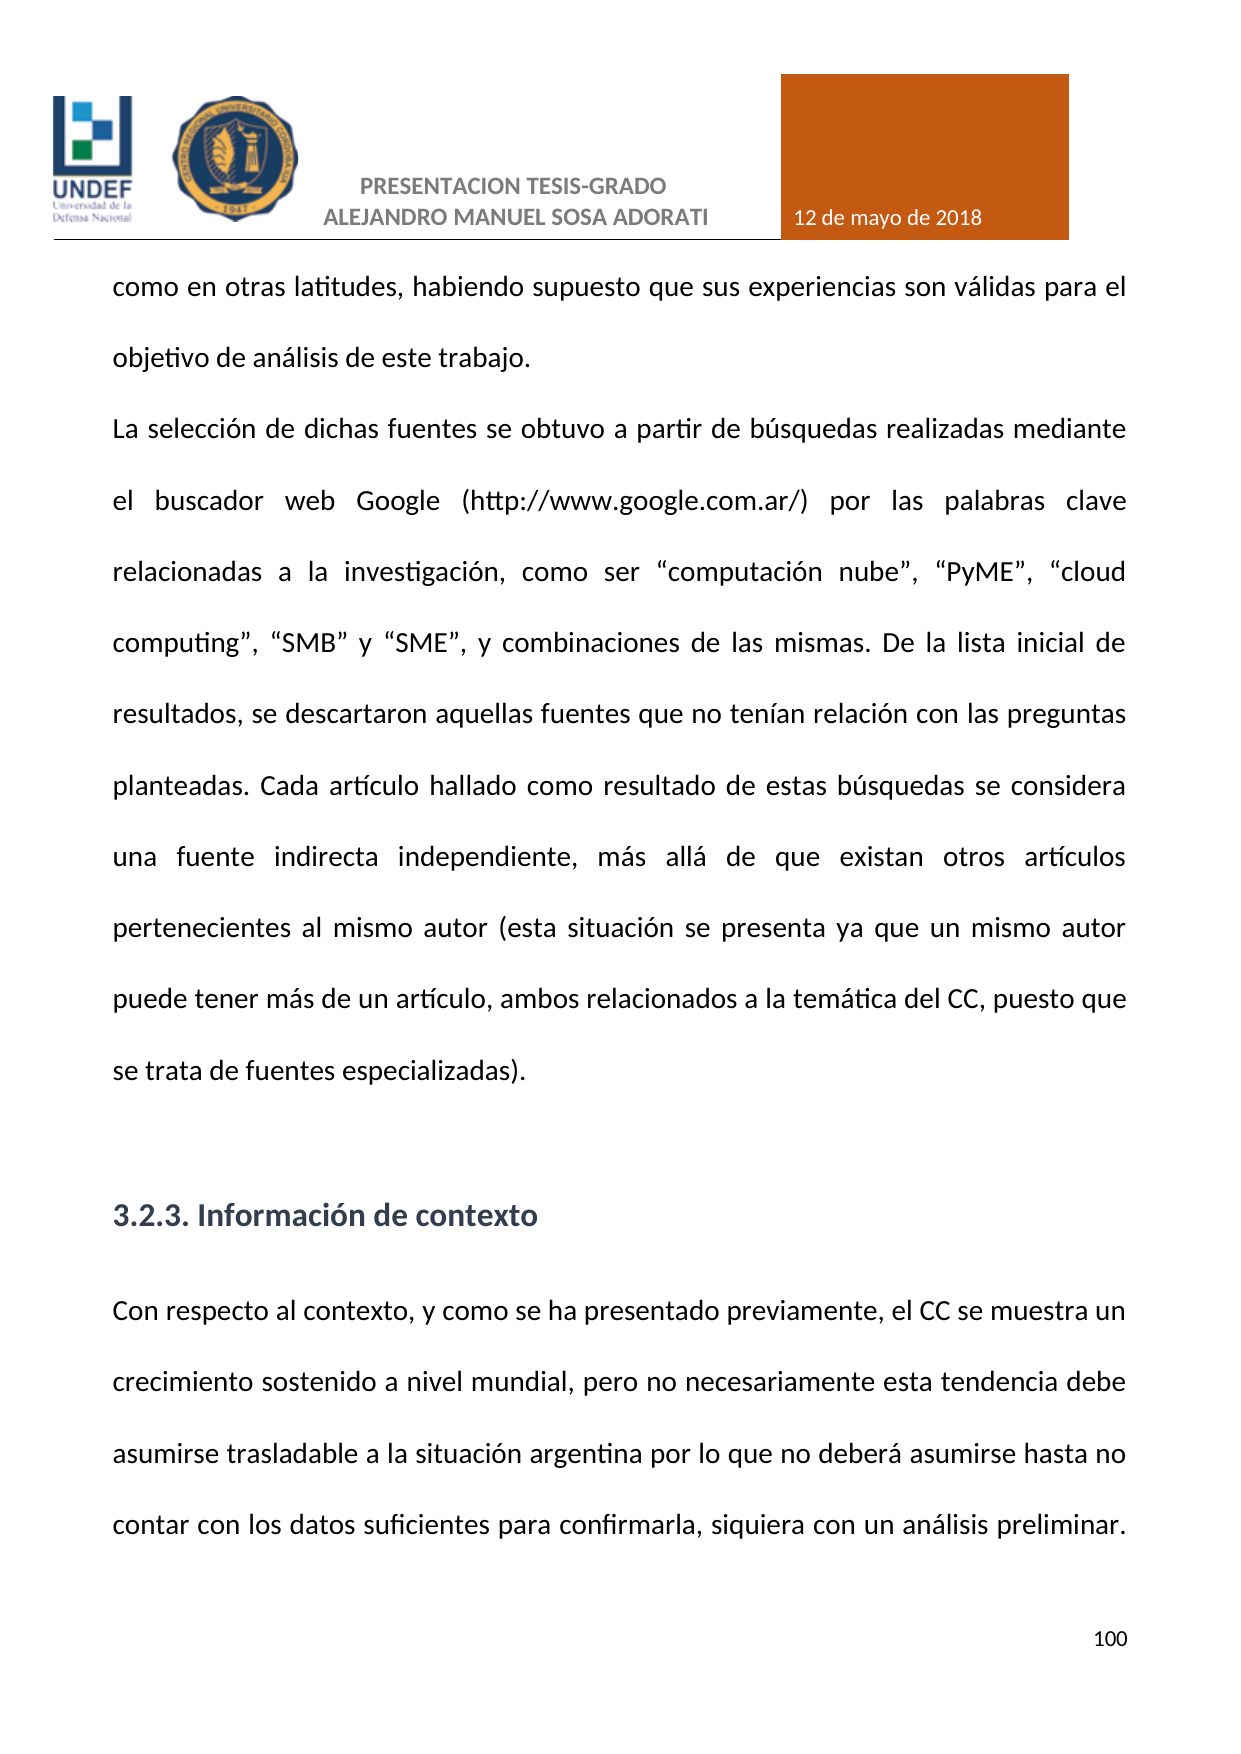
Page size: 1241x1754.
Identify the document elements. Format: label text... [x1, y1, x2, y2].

text 3.2.3. Información de contexto [112, 1194, 1128, 1235]
text La selección de dichas fuentes se obtuvo a partir de búsquedas realizadas mediante el buscador web Google (http://www.google.com.ar/) por las palabras clave relacionadas a la investigación, como ser “computación nube”, “PyME”, “cloud computing”, “SMB” y “SME”, y combinaciones de las mismas. De la lista inicial de resultados, se descartaron aquellas fuentes que no tenían relación con las preguntas planteadas. Cada artículo hallado como resultado de estas búsquedas se considera una fuente indirecta independiente, más allá de que existan otros artículos pertenecientes al mismo autor (esta situación se presenta ya que un mismo autor puede tener más de un artículo, ambos relacionados a la temática del CC, puesto que se trata de fuentes especializadas). [112, 410, 1128, 1087]
picture [52, 96, 299, 222]
